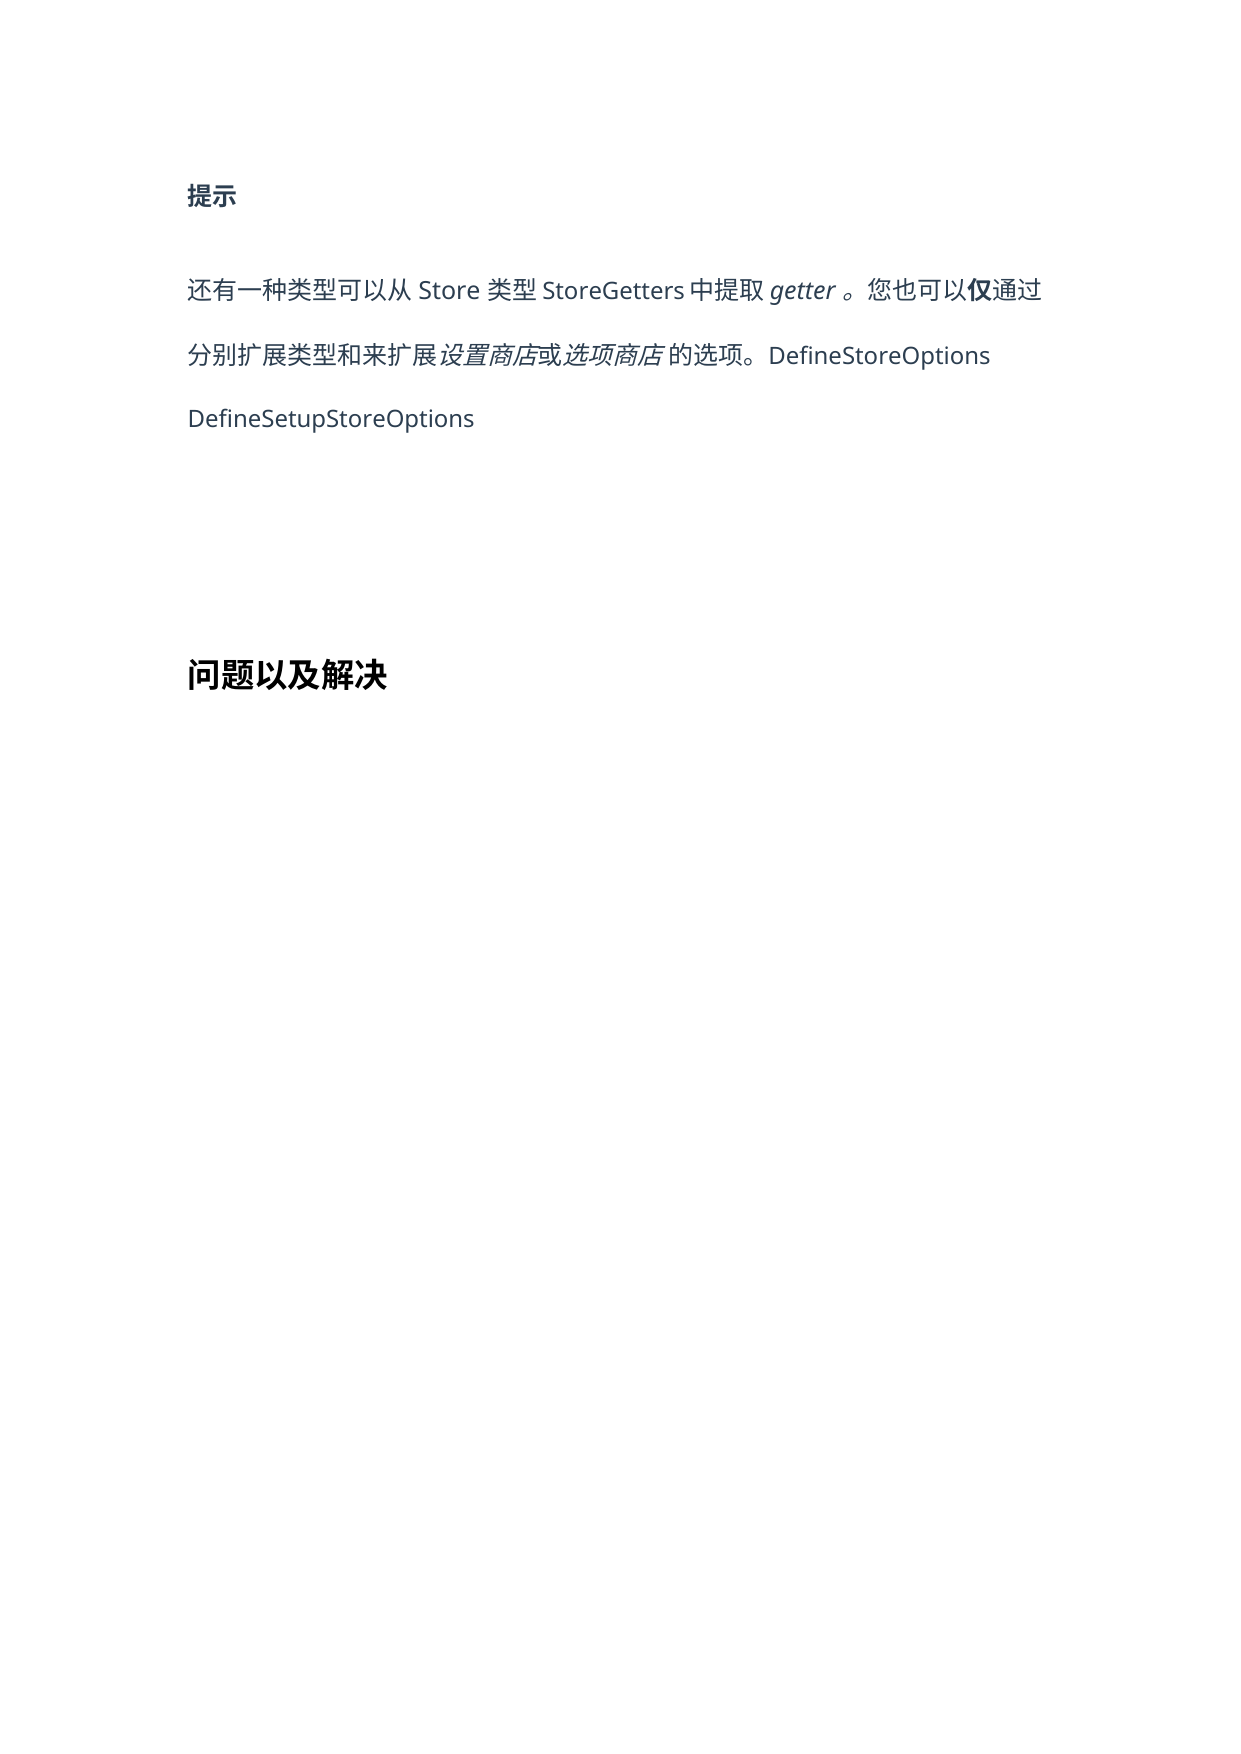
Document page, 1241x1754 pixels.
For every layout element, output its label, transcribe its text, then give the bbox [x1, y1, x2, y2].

subtitle 问题以及解决 [187, 641, 1053, 706]
title 提示 [187, 162, 1053, 227]
text 还有一种类型可以从 Store 类型StoreGetters中提取getter 。您也可以仅通过分别扩展类型和来扩展设置商店​​或选项商店 的选项。DefineStoreOptions DefineSetupStoreOptions [187, 256, 1053, 451]
